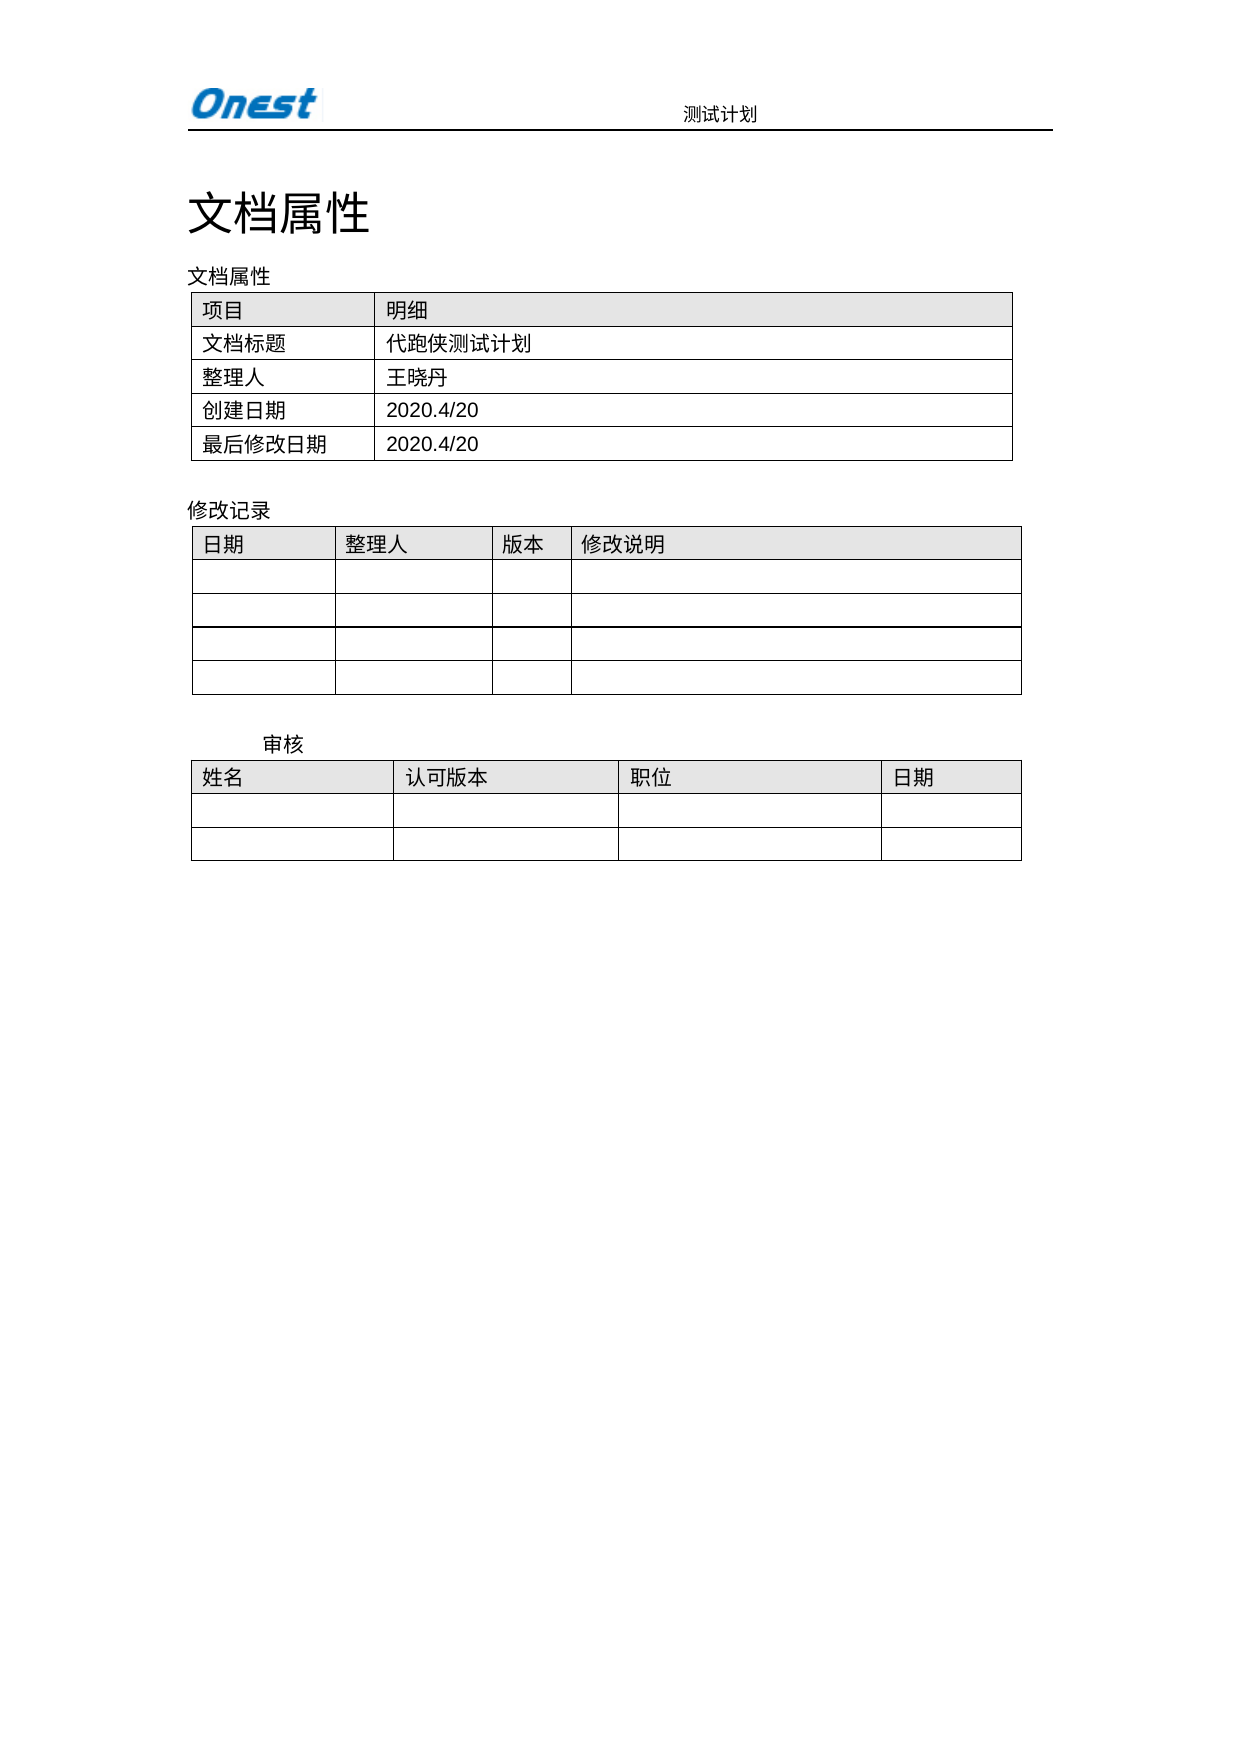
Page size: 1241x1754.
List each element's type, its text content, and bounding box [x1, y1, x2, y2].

picture [187, 88, 324, 122]
table_cell [394, 794, 618, 827]
text 修改记录 [187, 493, 1053, 526]
table_cell [493, 594, 571, 626]
table_cell 2020.4/20 [375, 427, 1012, 460]
table_header 版本 [493, 527, 571, 559]
table_cell [493, 628, 571, 660]
table_cell 代跑侠测试计划 [375, 327, 1012, 359]
table_header 职位 [619, 761, 881, 793]
table_cell [394, 828, 618, 860]
table_cell 文档标题 [192, 327, 374, 359]
table_cell [493, 661, 571, 693]
table_cell [572, 628, 1021, 660]
table_cell [192, 794, 393, 827]
text 文档属性 [187, 162, 1053, 259]
table_cell 2020.4/20 [375, 394, 1012, 426]
text 审核 [262, 727, 1053, 759]
table_cell [572, 594, 1021, 626]
table_cell [882, 794, 1021, 827]
table_cell [336, 628, 492, 660]
table_cell 最后修改日期 [192, 427, 374, 460]
table_cell [882, 828, 1021, 860]
table_cell [572, 560, 1021, 593]
table_cell [572, 661, 1021, 693]
table_header 整理人 [336, 527, 492, 559]
table_cell [619, 794, 881, 827]
table_cell [336, 560, 492, 593]
table_header 修改说明 [572, 527, 1021, 559]
table_cell [336, 661, 492, 693]
table_cell 创建日期 [192, 394, 374, 426]
table_header 姓名 [192, 761, 393, 793]
table_header 日期 [193, 527, 335, 559]
table_cell [192, 828, 393, 860]
table_header 项目 [192, 293, 374, 326]
table_header 明细 [375, 293, 1012, 326]
table_cell [193, 594, 335, 626]
table_cell [619, 828, 881, 860]
table_header 日期 [882, 761, 1021, 793]
table_cell [193, 661, 335, 693]
table_cell [193, 628, 335, 660]
text 文档属性 [187, 259, 1053, 292]
table_header 认可版本 [394, 761, 618, 793]
table_cell [493, 560, 571, 593]
table_cell 王晓丹 [375, 360, 1012, 393]
table_cell [193, 560, 335, 593]
table_cell 整理人 [192, 360, 374, 393]
table_cell [336, 594, 492, 626]
